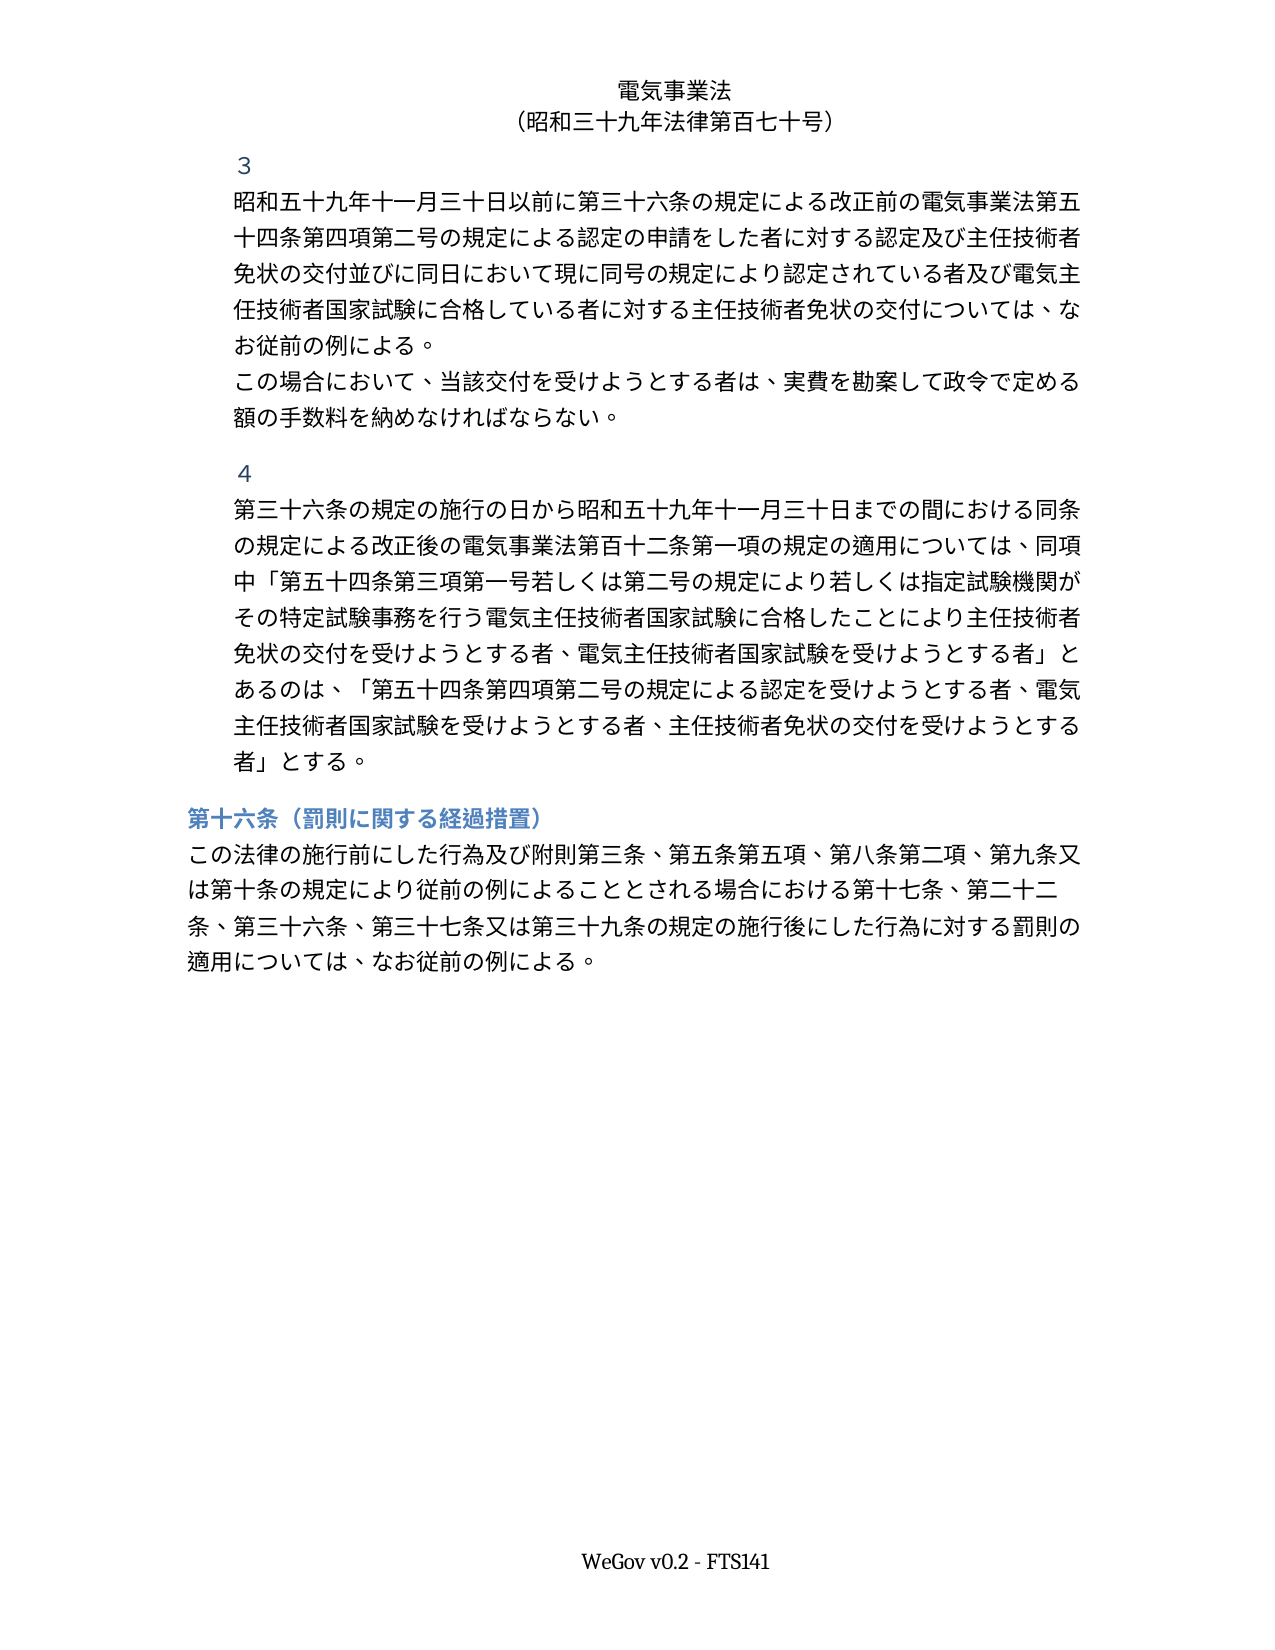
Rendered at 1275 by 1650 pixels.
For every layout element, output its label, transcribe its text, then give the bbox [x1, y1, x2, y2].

text 昭和五十九年十一月三十日以前に第三十六条の規定による改正前の電気事業法第五十四条第四項第二号の規定による認定の申請をした者に対する認定及び主任技術者免状の交付並びに同日において現に同号の規定により認定されている者及び電気主任技術者国家試験に合格している者に対する主任技術者免状の交付については、なお従前の例による。 この場合において、当該交付を受けようとする者は、実費を勘案して政令で定める額の手数料を納めなければならない。 [233, 186, 1087, 433]
subtitle ４ [233, 458, 1087, 489]
subtitle 第十六条（罰則に関する経過措置） [187, 803, 1087, 834]
text 第三十六条の規定の施行の日から昭和五十九年十一月三十日までの間における同条の規定による改正後の電気事業法第百十二条第一項の規定の適用については、同項中「第五十四条第三項第一号若しくは第二号の規定により若しくは指定試験機関がその特定試験事務を行う電気主任技術者国家試験に合格したことにより主任技術者免状の交付を受けようとする者、電気主任技術者国家試験を受けようとする者」とあるのは、「第五十四条第四項第二号の規定による認定を受けようとする者、電気主任技術者国家試験を受けようとする者、主任技術者免状の交付を受けようとする者」とする。 [233, 494, 1087, 777]
subtitle ３ [233, 150, 1087, 181]
text この法律の施行前にした行為及び附則第三条、第五条第五項、第八条第二項、第九条又は第十条の規定により従前の例によることとされる場合における第十七条、第二十二条、第三十六条、第三十七条又は第三十九条の規定の施行後にした行為に対する罰則の適用については、なお従前の例による。 [187, 838, 1087, 978]
